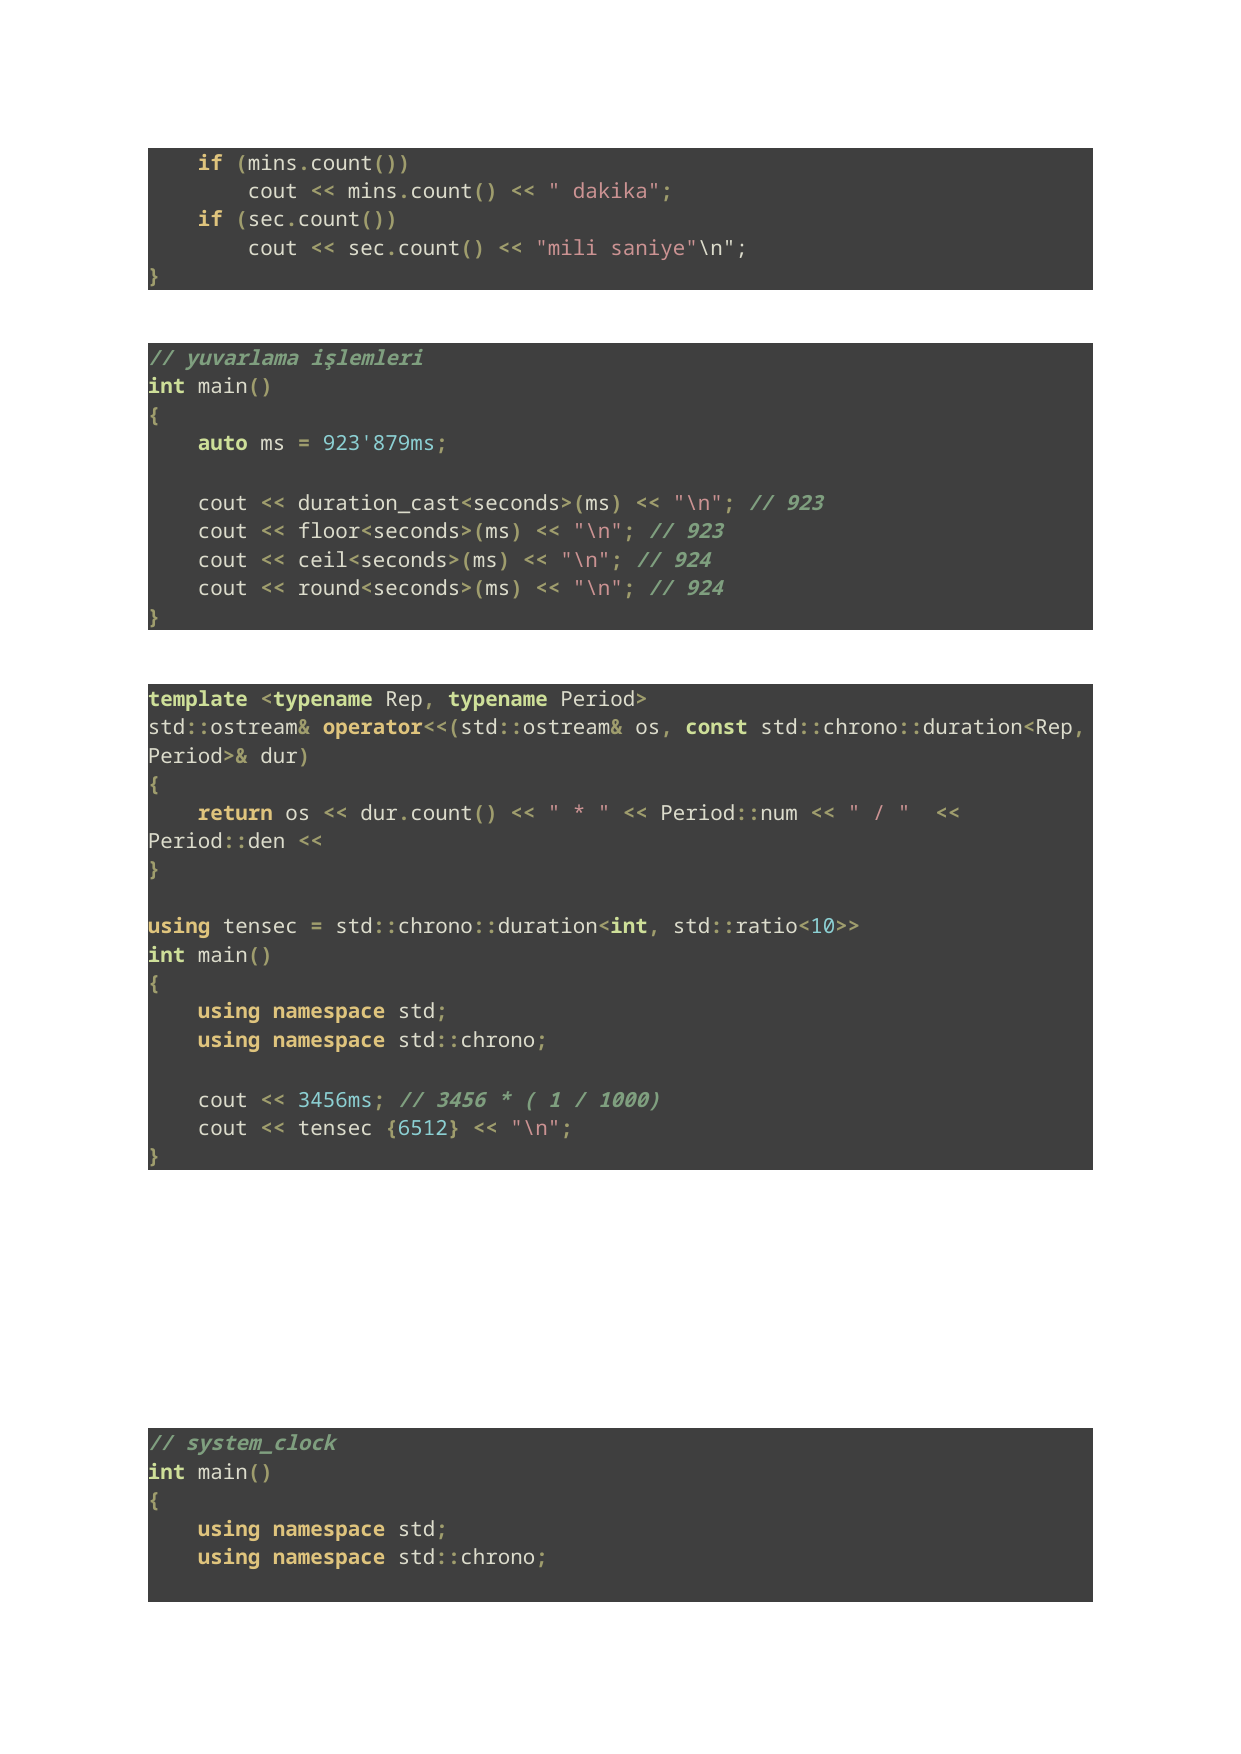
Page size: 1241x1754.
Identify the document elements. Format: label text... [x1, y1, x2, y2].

text } [148, 602, 1093, 630]
text cout << tensec {6512} << "\n"; [148, 1113, 1093, 1142]
text template <typename Rep, typename Period> [148, 684, 1093, 712]
text // system_clock [148, 1428, 1093, 1457]
text cout << duration_cast<seconds>(ms) << "\n"; // 923 [148, 488, 1093, 517]
text cout << round<seconds>(ms) << "\n"; // 924 [148, 573, 1093, 602]
text cout << mins.count() << " dakika"; [148, 176, 1093, 204]
text // yuvarlama işlemleri [148, 343, 1093, 372]
text cout << sec.count() << "mili saniye"\n"; [148, 233, 1093, 261]
text cout << floor<seconds>(ms) << "\n"; // 923 [148, 517, 1093, 545]
text auto ms = 923'879ms; [148, 428, 1093, 457]
text int main() [148, 940, 1093, 968]
text std::ostream& operator<<(std::ostream& os, const std::chrono::duration<Rep, Period>& dur) [148, 712, 1093, 769]
text using namespace std; [148, 1514, 1093, 1542]
text } [148, 854, 1093, 883]
text cout << ceil<seconds>(ms) << "\n"; // 924 [148, 545, 1093, 573]
text if (sec.count()) [148, 204, 1093, 233]
text { [148, 968, 1093, 997]
text } [148, 261, 1093, 290]
text int main() [148, 1457, 1093, 1485]
text using tensec = std::chrono::duration<int, std::ratio<10>> [148, 911, 1093, 940]
text { [148, 1485, 1093, 1514]
text { [148, 400, 1093, 428]
text { [148, 769, 1093, 798]
text return os << dur.count() << " * " << Period::num << " / " << Period::den << [148, 798, 1093, 854]
text if (mins.count()) [148, 148, 1093, 176]
text using namespace std::chrono; [148, 1025, 1093, 1053]
text } [148, 1142, 1093, 1170]
text using namespace std::chrono; [148, 1542, 1093, 1571]
text using namespace std; [148, 997, 1093, 1025]
text int main() [148, 372, 1093, 400]
text cout << 3456ms; // 3456 * ( 1 / 1000) [148, 1085, 1093, 1113]
